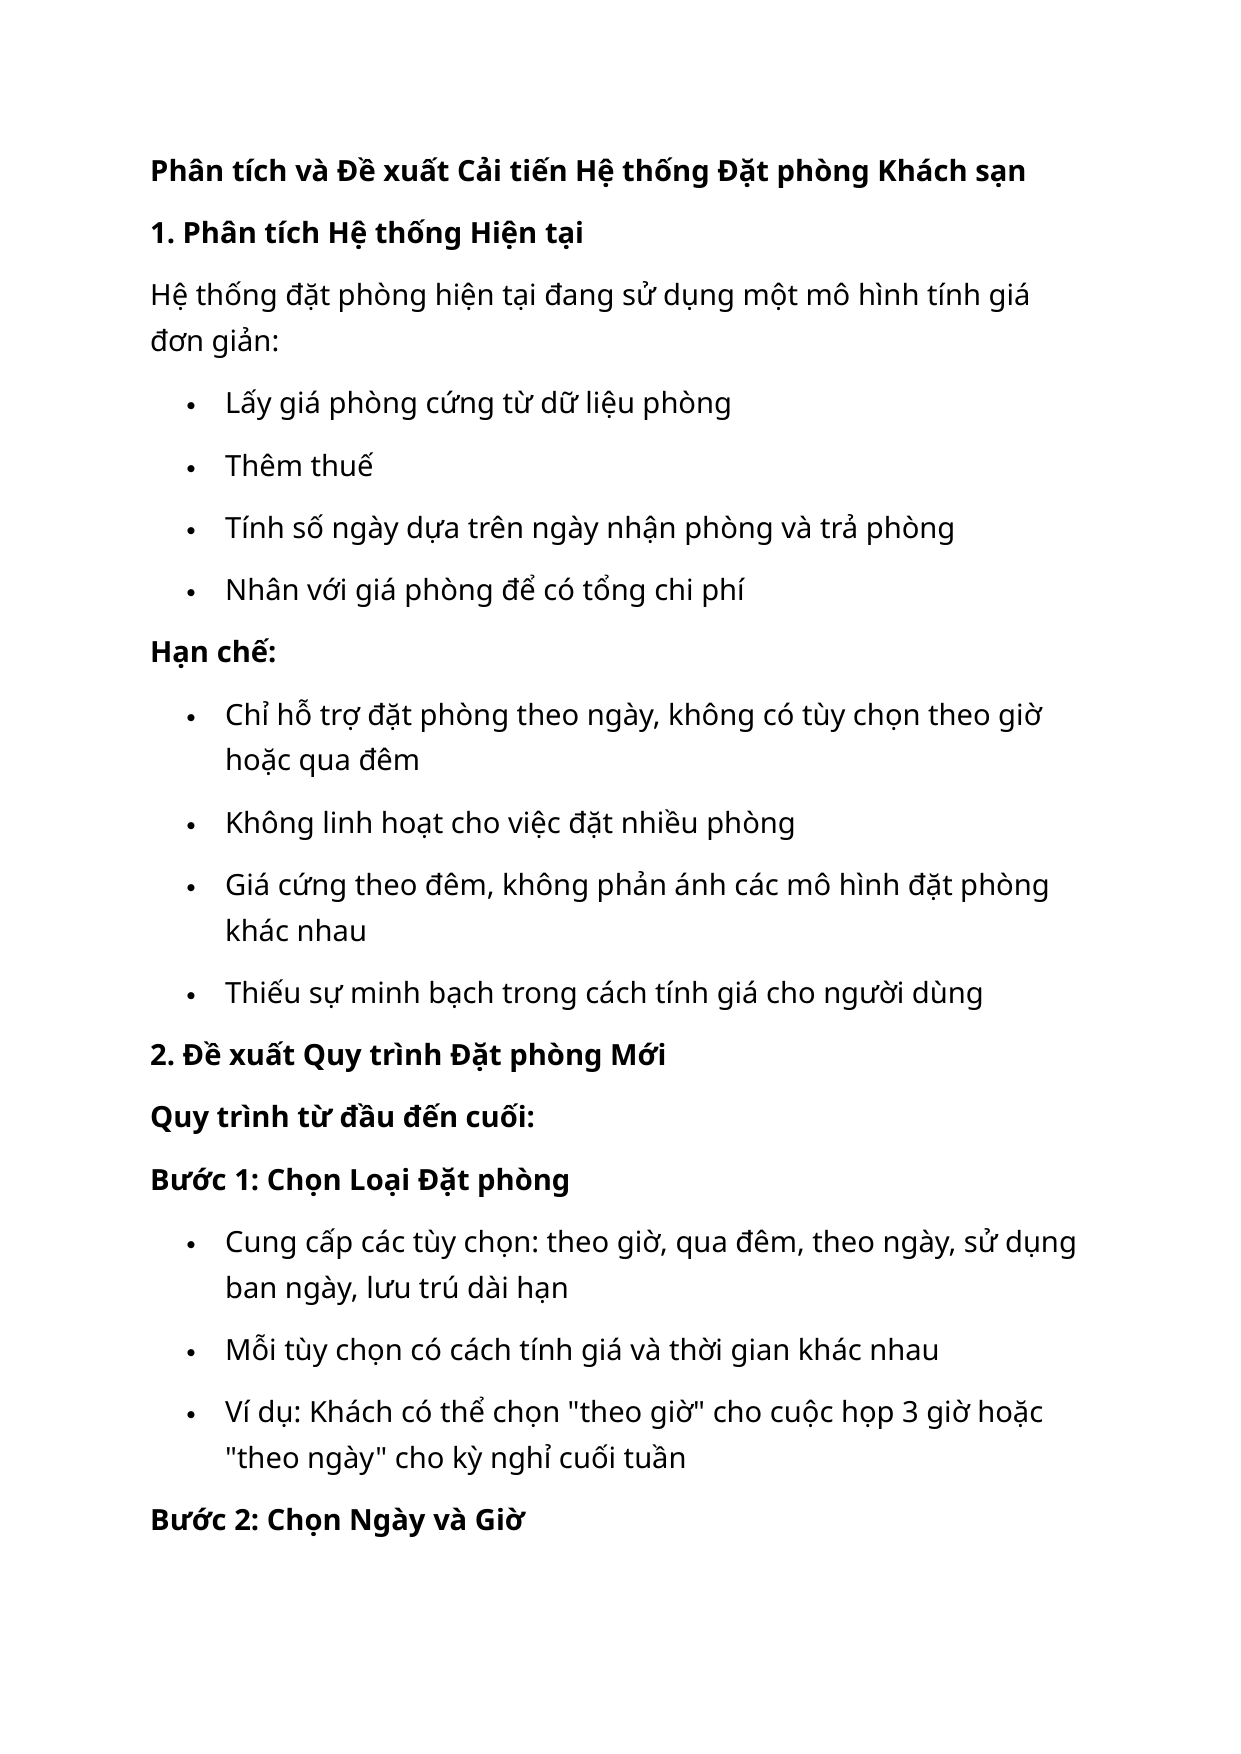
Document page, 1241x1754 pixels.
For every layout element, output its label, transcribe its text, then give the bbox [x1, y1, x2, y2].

list Mỗi tùy chọn có cách tính giá và thời gian khác nhau [187, 1329, 1090, 1369]
list Thêm thuế [187, 445, 1090, 484]
list Chỉ hỗ trợ đặt phòng theo ngày, không có tùy chọn theo giờ hoặc qua đêm [187, 694, 1090, 779]
list Không linh hoạt cho việc đặt nhiều phòng [187, 802, 1090, 842]
text 2. Đề xuất Quy trình Đặt phòng Mới [150, 1034, 1090, 1074]
list Tính số ngày dựa trên ngày nhận phòng và trả phòng [187, 507, 1090, 547]
text Bước 2: Chọn Ngày và Giờ [150, 1499, 1090, 1539]
text 1. Phân tích Hệ thống Hiện tại [150, 212, 1090, 252]
text Phân tích và Đề xuất Cải tiến Hệ thống Đặt phòng Khách sạn [150, 150, 1090, 190]
list Nhân với giá phòng để có tổng chi phí [187, 569, 1090, 609]
text Hệ thống đặt phòng hiện tại đang sử dụng một mô hình tính giá đơn giản: [150, 274, 1090, 360]
text Bước 1: Chọn Loại Đặt phòng [150, 1159, 1090, 1199]
text Hạn chế: [150, 632, 1090, 671]
list Thiếu sự minh bạch trong cách tính giá cho người dùng [187, 972, 1090, 1012]
text Quy trình từ đầu đến cuối: [150, 1097, 1090, 1136]
list Cung cấp các tùy chọn: theo giờ, qua đêm, theo ngày, sử dụng ban ngày, lưu trú dài hạn [187, 1221, 1090, 1307]
list Ví dụ: Khách có thể chọn "theo giờ" cho cuộc họp 3 giờ hoặc "theo ngày" cho kỳ nghỉ cuối tuần [187, 1391, 1090, 1477]
list Giá cứng theo đêm, không phản ánh các mô hình đặt phòng khác nhau [187, 864, 1090, 949]
list Lấy giá phòng cứng từ dữ liệu phòng [187, 382, 1090, 422]
